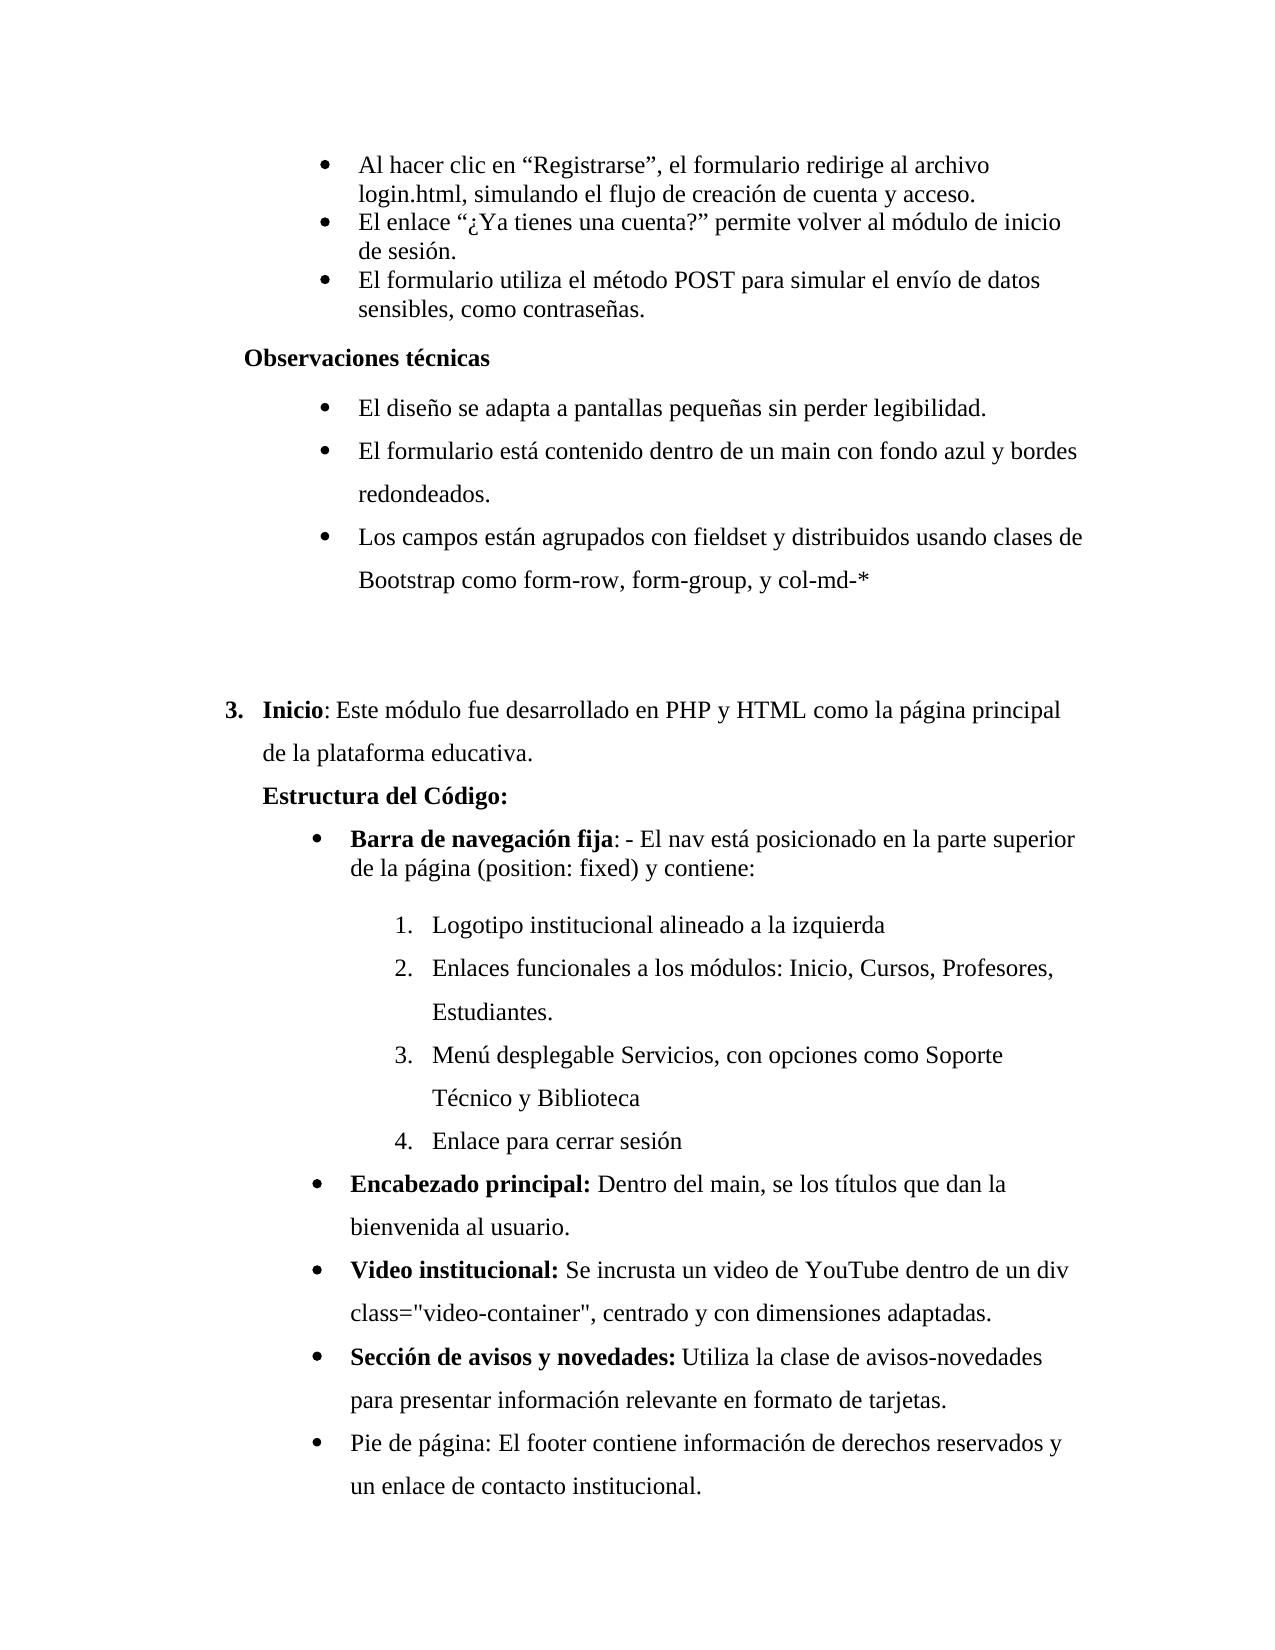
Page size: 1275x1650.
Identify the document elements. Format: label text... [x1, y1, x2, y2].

list Inicio: Este módulo fue desarrollado en PHP y HTML como la página principal de la plataforma educativa. [225, 695, 1087, 767]
list El formulario está contenido dentro de un main con fondo azul y bordes redondeados. [321, 436, 1087, 508]
list El enlace “¿Ya tienes una cuenta?” permite volver al módulo de inicio de sesión. [321, 207, 1087, 265]
list Al hacer clic en “Registrarse”, el formulario redirige al archivo login.html, simulando el flujo de creación de cuenta y acceso. [321, 150, 1087, 207]
list El formulario utiliza el método POST para simular el envío de datos sensibles, como contraseñas. [321, 265, 1087, 322]
list Logotipo institucional alineado a la izquierda [394, 910, 1087, 939]
list Enlace para cerrar sesión [394, 1126, 1087, 1155]
list Barra de navegación fija: - El nav está posicionado en la parte superior de la página (position: fixed) y contiene: [313, 824, 1087, 882]
list Menú desplegable Servicios, con opciones como Soporte Técnico y Biblioteca [394, 1040, 1087, 1112]
list Sección de avisos y novedades: Utiliza la clase de avisos-novedades para presentar información relevante en formato de tarjetas. [313, 1342, 1087, 1413]
list Encabezado principal: Dentro del main, se los títulos que dan la bienvenida al usuario. [313, 1169, 1087, 1241]
list Enlaces funcionales a los módulos: Inicio, Cursos, Profesores, Estudiantes. [394, 953, 1087, 1025]
list Estructura del Código: [262, 781, 1087, 810]
list Los campos están agrupados con fieldset y distribuidos usando clases de Bootstrap como form-row, form-group, y col-md-* [321, 522, 1087, 594]
list Video institucional: Se incrusta un video de YouTube dentro de un div class="video-container", centrado y con dimensiones adaptadas. [313, 1255, 1087, 1327]
text Observaciones técnicas [187, 343, 1087, 372]
list El diseño se adapta a pantallas pequeñas sin perder legibilidad. [321, 393, 1087, 422]
list Pie de página: El footer contiene información de derechos reservados y un enlace de contacto institucional. [313, 1428, 1087, 1500]
